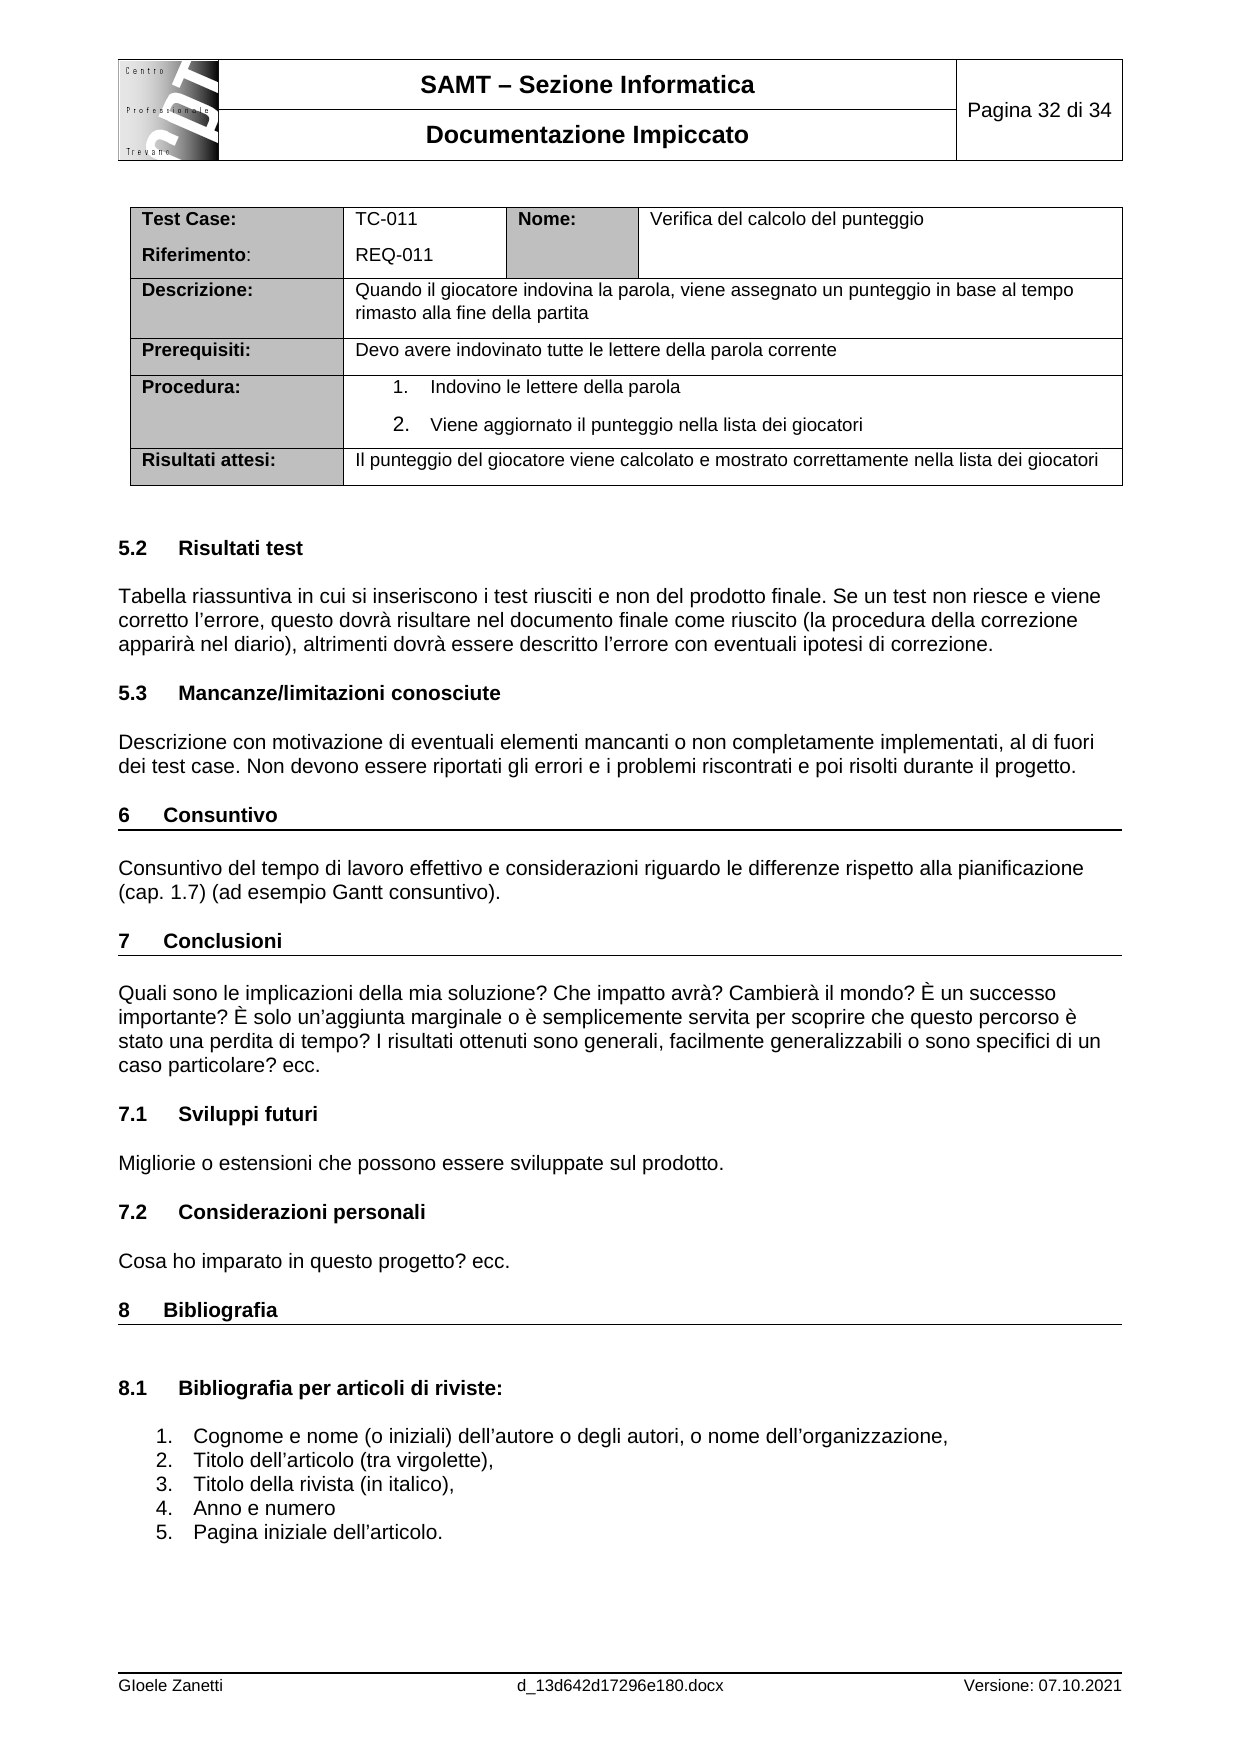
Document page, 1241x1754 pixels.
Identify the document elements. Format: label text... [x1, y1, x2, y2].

table_cell Prerequisiti: [131, 339, 343, 375]
subtitle Considerazioni personali [118, 1200, 1122, 1224]
table_cell Devo avere indovinato tutte le lettere della parola corrente [344, 339, 1122, 375]
text Tabella riassuntiva in cui si inseriscono i test riusciti e non del prodotto finale. Se un test non riesce e viene corretto l’errore, questo dovrà risultare nel documento finale come riuscito (la procedura della correzione apparirà nel diario), altrimenti dovrà essere descritto l’errore con eventuali ipotesi di correzione. [118, 584, 1122, 656]
subtitle Consuntivo [118, 803, 1122, 829]
table_cell Quando il giocatore indovina la parola, viene assegnato un punteggio in base al tempo rimasto alla fine della partita [344, 279, 1122, 338]
table_cell Risultati attesi: [131, 449, 343, 485]
text Cosa ho imparato in questo progetto? ecc. [118, 1249, 1122, 1273]
table_header TC-011 REQ-011 [344, 208, 506, 278]
list Anno e numero [156, 1496, 1122, 1520]
subtitle Bibliografia per articoli di riviste: [118, 1375, 1122, 1399]
table_header Nome: [507, 208, 638, 278]
text Quali sono le implicazioni della mia soluzione? Che impatto avrà? Cambierà il mondo? È un successo importante? È solo un’aggiunta marginale o è semplicemente servita per scoprire che questo percorso è stato una perdita di tempo? I risultati ottenuti sono generali, facilmente generalizzabili o sono specifici di un caso particolare? ecc. [118, 981, 1122, 1077]
list Titolo dell’articolo (tra virgolette), [156, 1448, 1122, 1472]
subtitle Conclusioni [118, 928, 1122, 955]
list Pagina iniziale dell’articolo. [156, 1520, 1122, 1544]
table_cell Il punteggio del giocatore viene calcolato e mostrato correttamente nella lista dei giocatori [344, 449, 1122, 485]
picture [118, 60, 219, 160]
table_cell Indovino le lettere della parola Viene aggiornato il punteggio nella lista dei giocatori [344, 376, 1122, 448]
list Titolo della rivista (in italico), [156, 1472, 1122, 1496]
subtitle Risultati test [118, 535, 1122, 559]
subtitle Sviluppi futuri [118, 1102, 1122, 1126]
table_header Test Case: Riferimento: [131, 208, 343, 278]
text Migliorie o estensioni che possono essere sviluppate sul prodotto. [118, 1151, 1122, 1175]
list Cognome e nome (o iniziali) dell’autore o degli autori, o nome dell’organizzazione, [156, 1424, 1122, 1448]
table_cell Descrizione: [131, 279, 343, 338]
table_cell Procedura: [131, 376, 343, 448]
text Consuntivo del tempo di lavoro effettivo e considerazioni riguardo le differenze rispetto alla pianificazione (cap. 1.7) (ad esempio Gantt consuntivo). [118, 856, 1122, 903]
subtitle Bibliografia [118, 1298, 1122, 1324]
subtitle Mancanze/limitazioni conosciute [118, 681, 1122, 705]
table_header Verifica del calcolo del punteggio [639, 208, 1122, 278]
text Descrizione con motivazione di eventuali elementi mancanti o non completamente implementati, al di fuori dei test case. Non devono essere riportati gli errori e i problemi riscontrati e poi risolti durante il progetto. [118, 730, 1122, 778]
